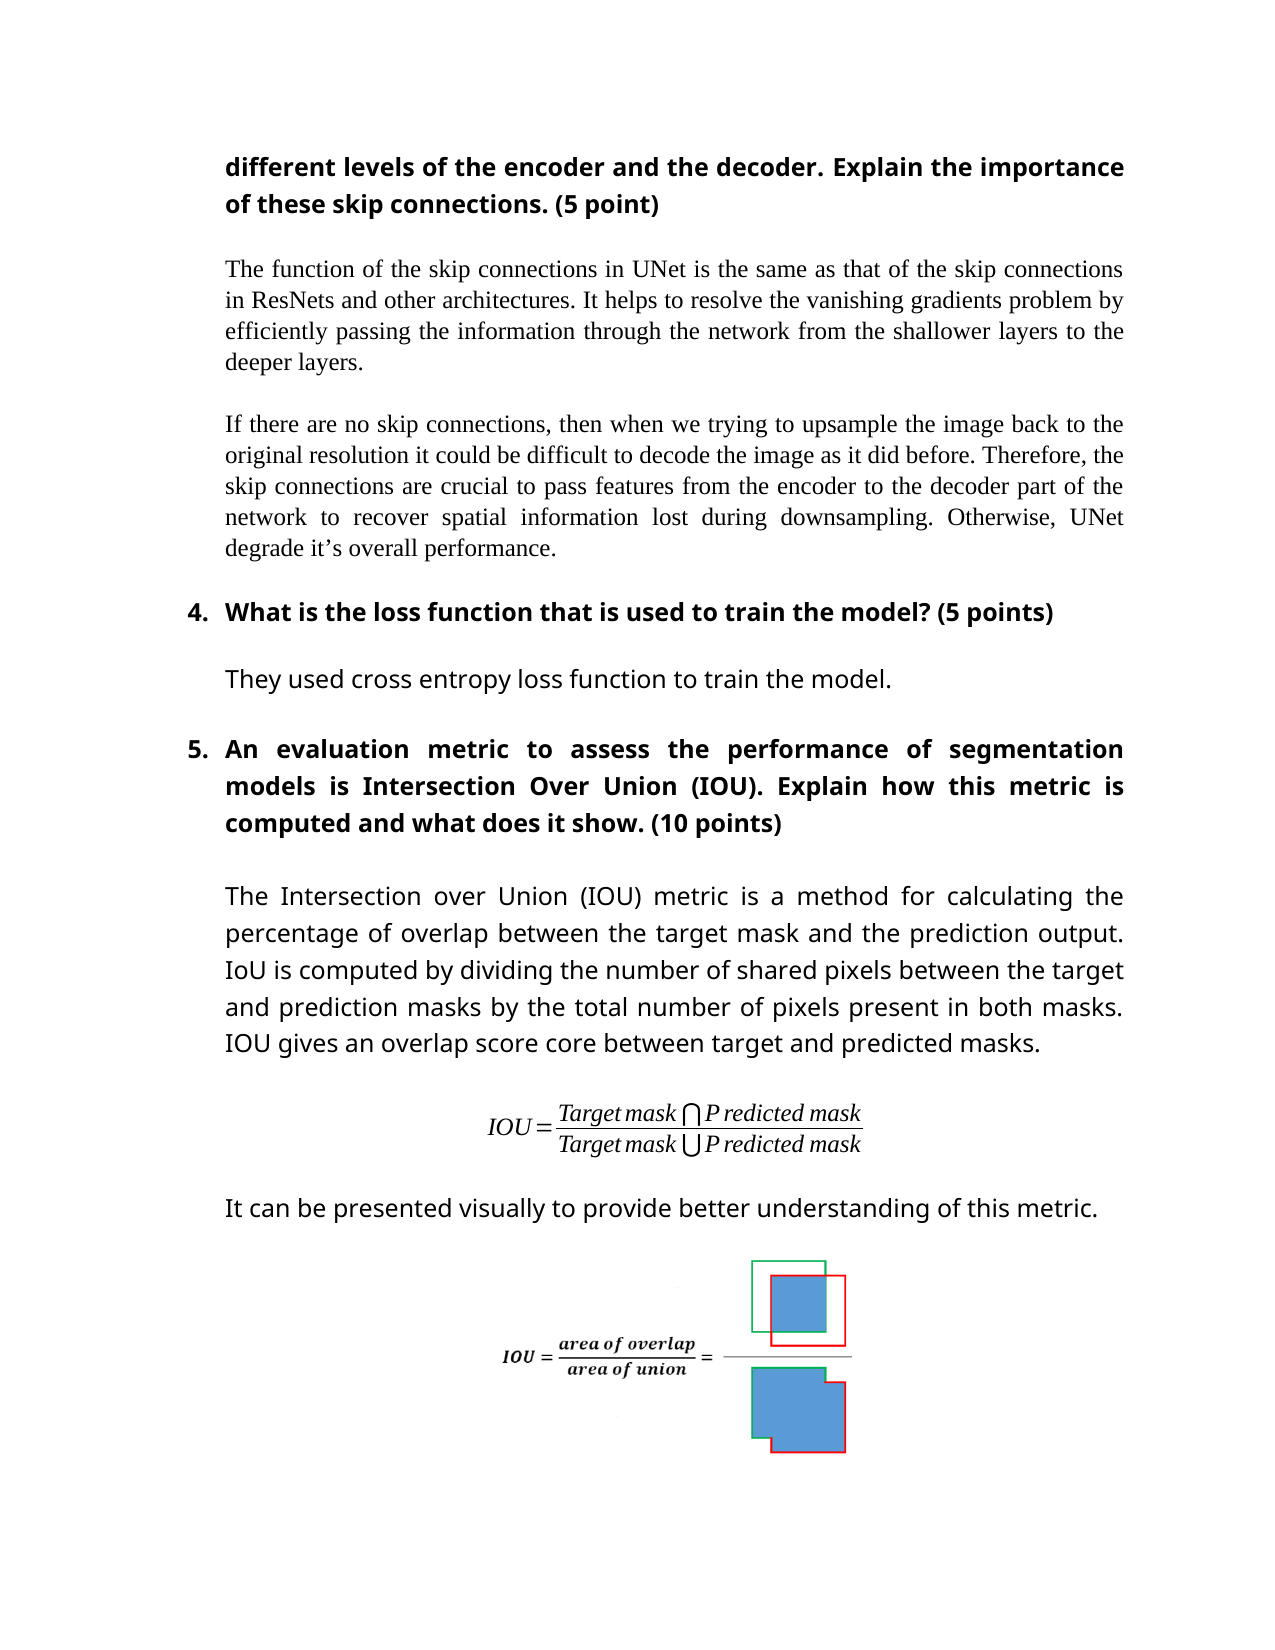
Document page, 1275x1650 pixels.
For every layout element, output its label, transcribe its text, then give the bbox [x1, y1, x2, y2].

list An evaluation metric to assess the performance of segmentation models is Intersection Over Union (IOU). Explain how this metric is computed and what does it show. (10 points) [187, 732, 1125, 839]
list The function of the skip connections in UNet is the same as that of the skip connections in ResNets and other architectures. It helps to resolve the vanishing gradients problem by efficiently passing the information through the network from the shallower layers to the deeper layers. [225, 254, 1125, 376]
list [187, 150, 1125, 221]
list What is the loss function that is used to train the model? (5 points) [187, 594, 1125, 628]
list The Intersection over Union (IOU) metric is a method for calculating the percentage of overlap between the target mask and the prediction output. IoU is computed by dividing the number of shared pixels between the target and prediction masks by the total number of pixels present in both masks. IOU gives an overlap score core between target and predicted masks. [225, 879, 1125, 1060]
list If there are no skip connections, then when we trying to upsample the image back to the original resolution it could be difficult to decode the image as it did before. Therefore, the skip connections are crucial to pass features from the encoder to the decoder part of the network to recover spatial information lost during downsampling. Otherwise, UNet degrade it’s overall performance. [225, 409, 1125, 562]
list They used cross entropy loss function to train the model. [225, 661, 1125, 695]
list It can be presented visually to provide better understanding of this metric. [225, 1191, 1125, 1225]
picture [495, 1257, 855, 1460]
